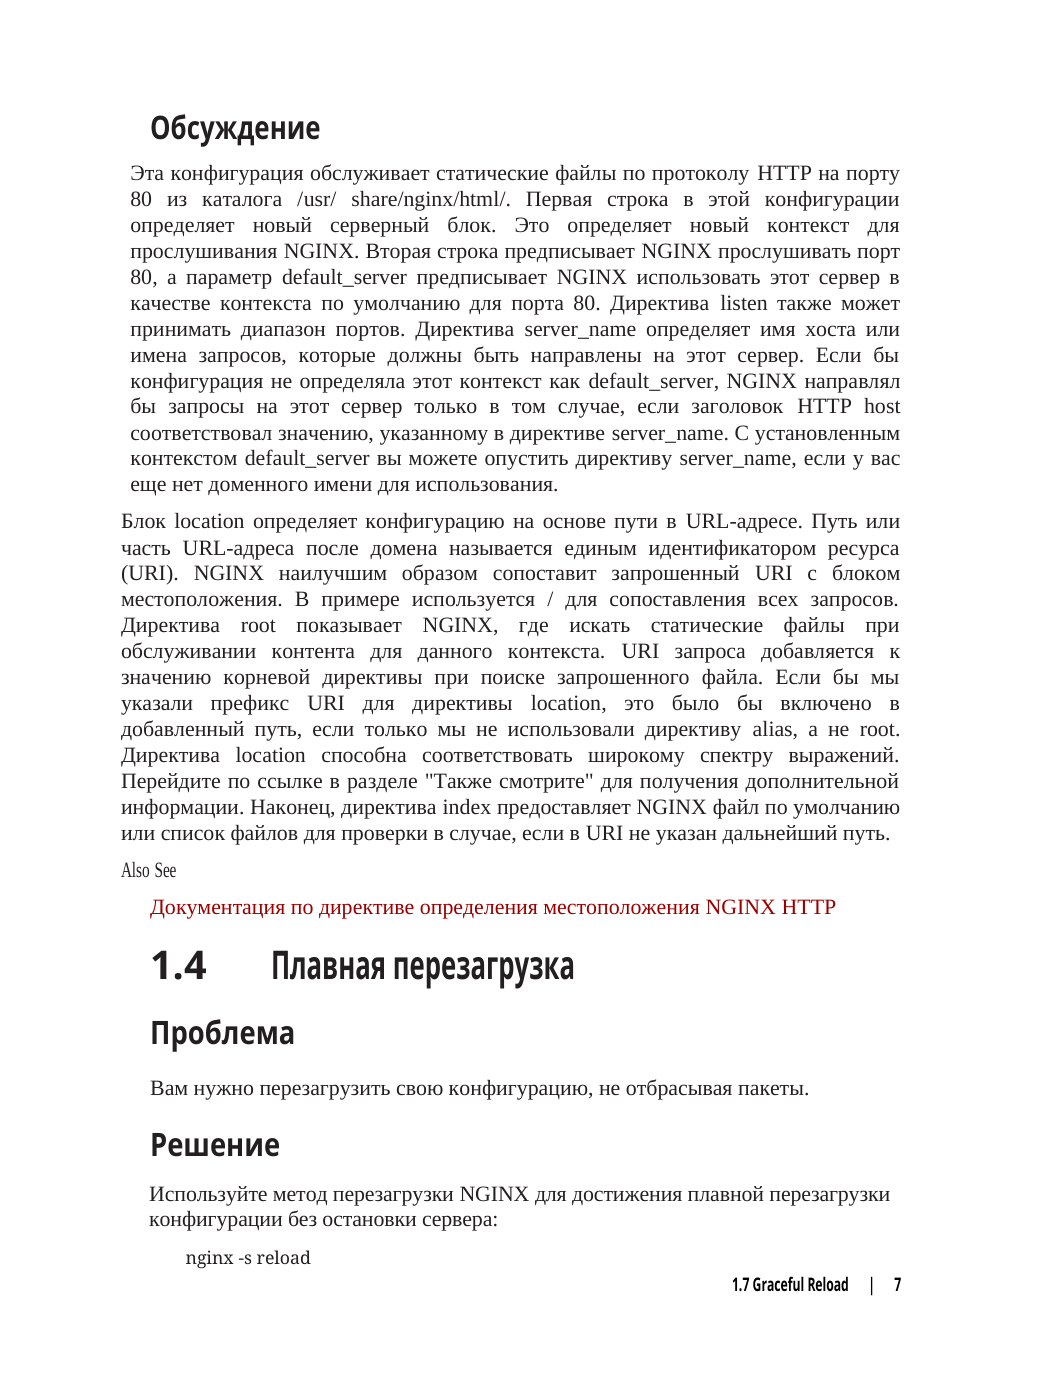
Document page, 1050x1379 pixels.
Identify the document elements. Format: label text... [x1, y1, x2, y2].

text Also See [121, 857, 900, 882]
text Эта конфигурация обслуживает статические файлы по протоколу HTTP на порту 80 из каталога /usr/ share/nginx/html/. Первая строка в этой конфигурации определяет новый серверный блок. Это определяет новый контекст для прослушивания NGINX. Вторая строка предписывает NGINX прослушивать порт 80, а параметр default_server предписывает NGINX использовать этот сервер в качестве контекста по умолчанию для порта 80. Директива listen также может принимать диапазон портов. Директива server_name определяет имя хоста или имена запросов, которые должны быть направлены на этот сервер. Если бы конфигурация не определяла этот контекст как default_server, NGINX направлял бы запросы на этот сервер только в том случае, если заголовок HTTP host соответствовал значению, указанному в директиве server_name. С установленным контекстом default_server вы можете опустить директиву server_name, если у вас еще нет доменного имени для использования. [130, 160, 900, 497]
text Документация по директиве определения местоположения NGINX HTTP [150, 894, 987, 919]
text Блок location определяет конфигурацию на основе пути в URL-адресе. Путь или часть URL-адреса после домена называется единым идентификатором ресурса (URI). NGINX наилучшим образом сопоставит запрошенный URI с блоком местоположения. В примере используется / для сопоставления всех запросов. Директива root показывает NGINX, где искать статические файлы при обслуживании контента для данного контекста. URI запроса добавляется к значению корневой директивы при поиске запрошенного файла. Если бы мы указали префикс URI для директивы location, это было бы включено в добавленный путь, если только мы не использовали директиву alias, а не root. Директива location способна соответствовать широкому спектру выражений. Перейдите по ссылке в разделе "Также смотрите" для получения дополнительной информации. Наконец, директива index предоставляет NGINX файл по умолчанию или список файлов для проверки в случае, если в URI не указан дальнейший путь. [121, 508, 900, 845]
text Используйте метод перезагрузки NGINX для достижения плавной перезагрузки конфигурации без остановки сервера: [149, 1181, 987, 1231]
text nginx -s reload [185, 1246, 987, 1270]
subtitle Обсуждение [150, 105, 987, 149]
subtitle Решение [150, 1122, 987, 1166]
subtitle Плавная перезагрузка [150, 937, 987, 991]
subtitle Проблема [150, 1010, 987, 1054]
subtitle Вам нужно перезагрузить свою конфигурацию, не отбрасывая пакеты. [150, 1075, 987, 1100]
